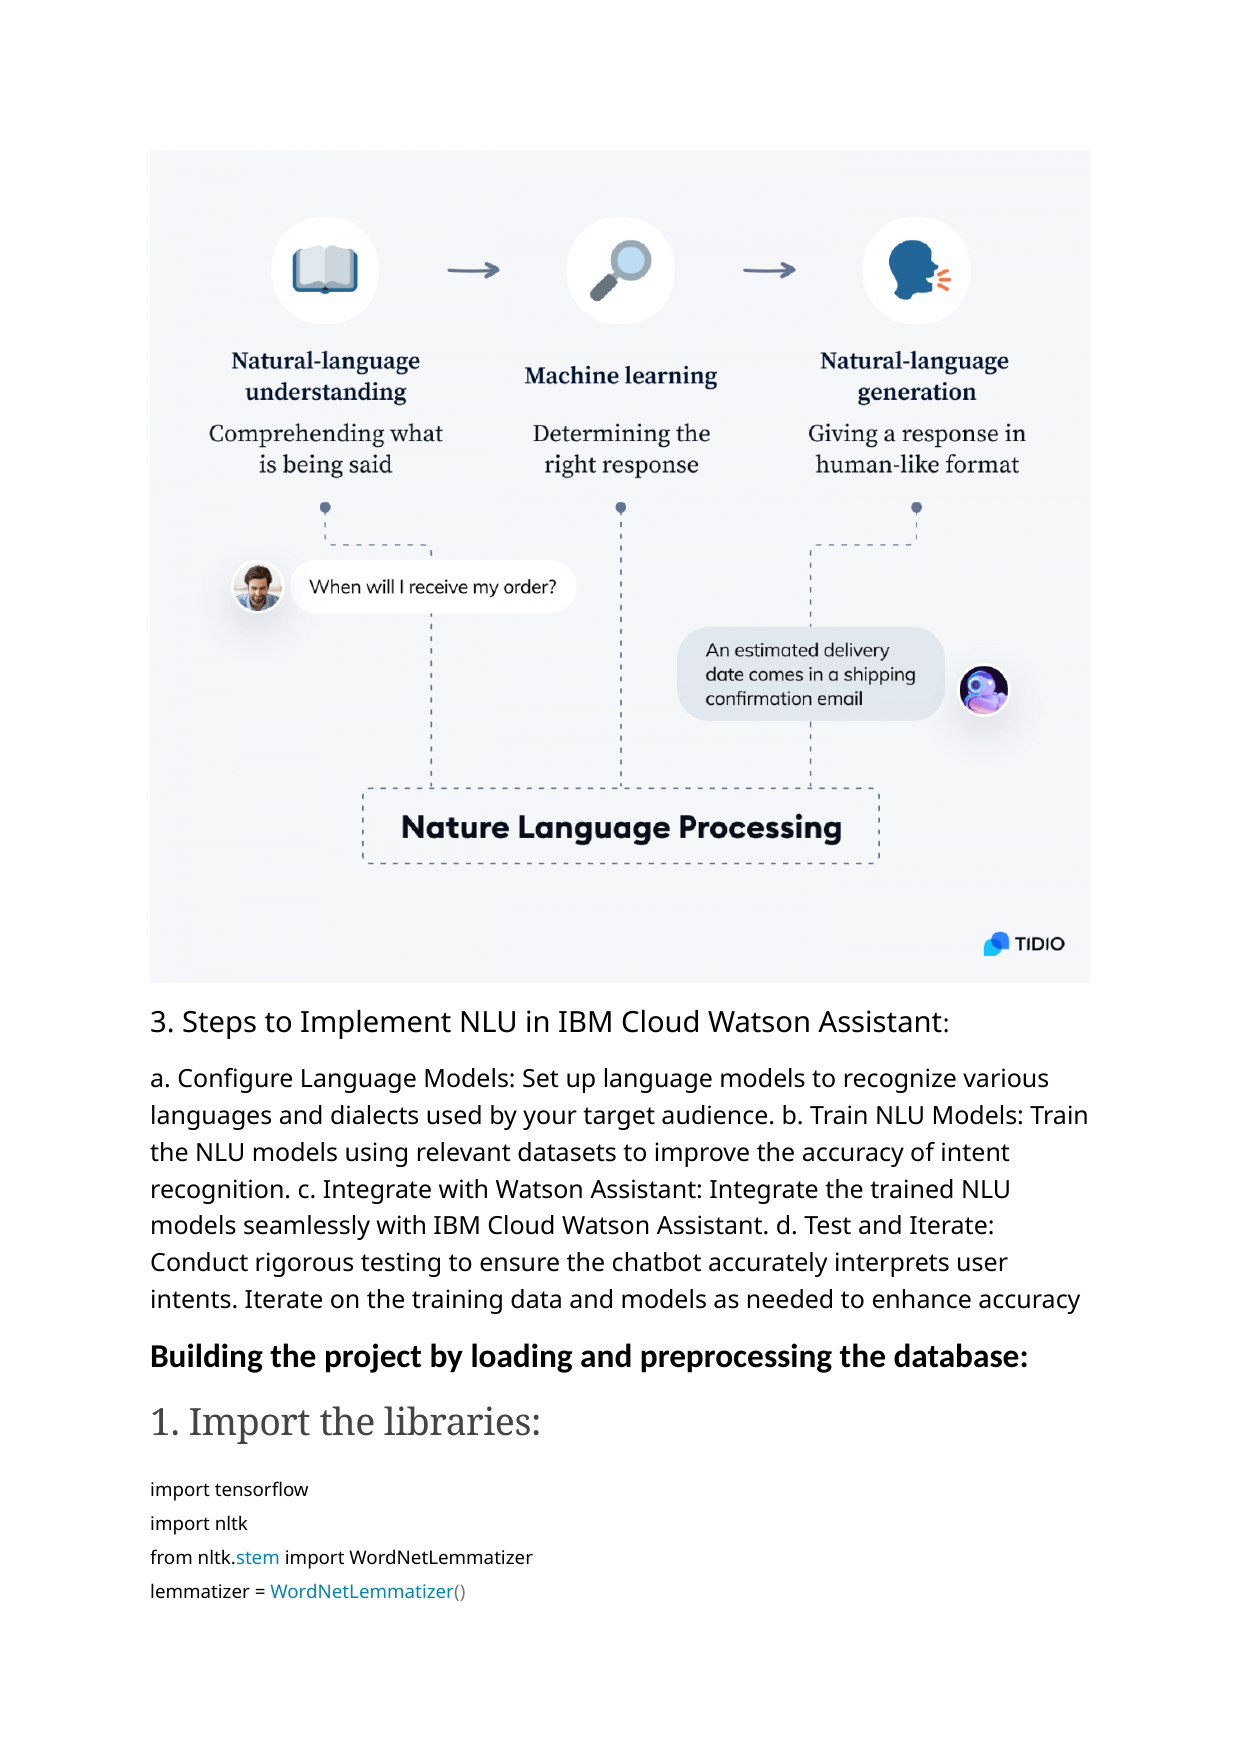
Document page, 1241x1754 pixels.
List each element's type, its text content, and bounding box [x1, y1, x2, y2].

text from nltk.stem import WordNetLemmatizer [150, 1536, 1090, 1570]
text 3. Steps to Implement NLU in IBM Cloud Watson Assistant: [150, 1001, 1090, 1041]
text import tensorflow [150, 1468, 1090, 1502]
text lemmatizer = WordNetLemmatizer() [150, 1570, 1090, 1603]
picture [150, 150, 1091, 983]
text import nltk [150, 1502, 1090, 1536]
text a. Configure Language Models: Set up language models to recognize various languages and dialects used by your target audience. b. Train NLU Models: Train the NLU models using relevant datasets to improve the accuracy of intent recognition. c. Integrate with Watson Assistant: Integrate the trained NLU models seamlessly with IBM Cloud Watson Assistant. d. Test and Iterate: Conduct rigorous testing to ensure the chatbot accurately interprets user intents. Iterate on the training data and models as needed to enhance accuracy [150, 1061, 1090, 1316]
text Building the project by loading and preprocessing the database: [150, 1335, 1090, 1376]
text 1. Import the libraries: [150, 1396, 1090, 1447]
